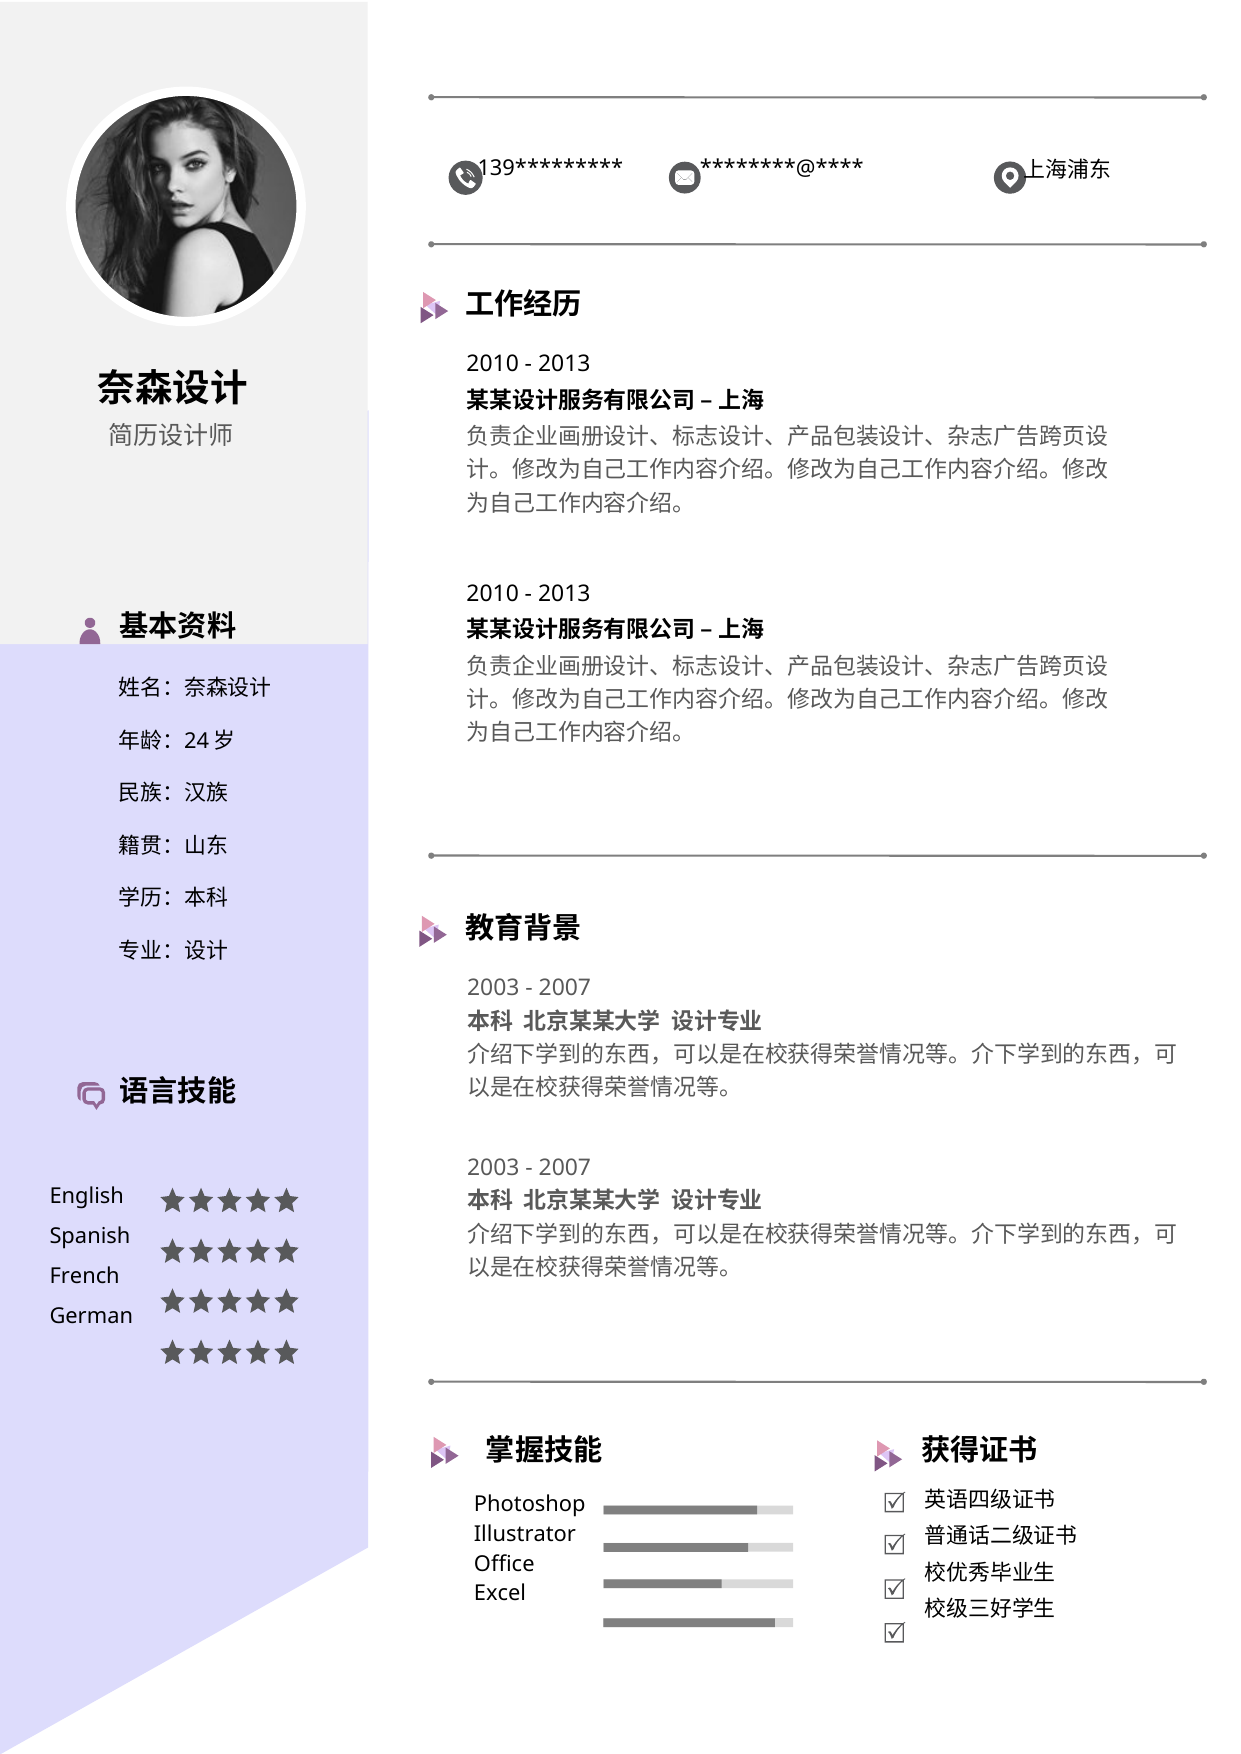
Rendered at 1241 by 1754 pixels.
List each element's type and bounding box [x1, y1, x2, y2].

picture [76, 96, 296, 316]
